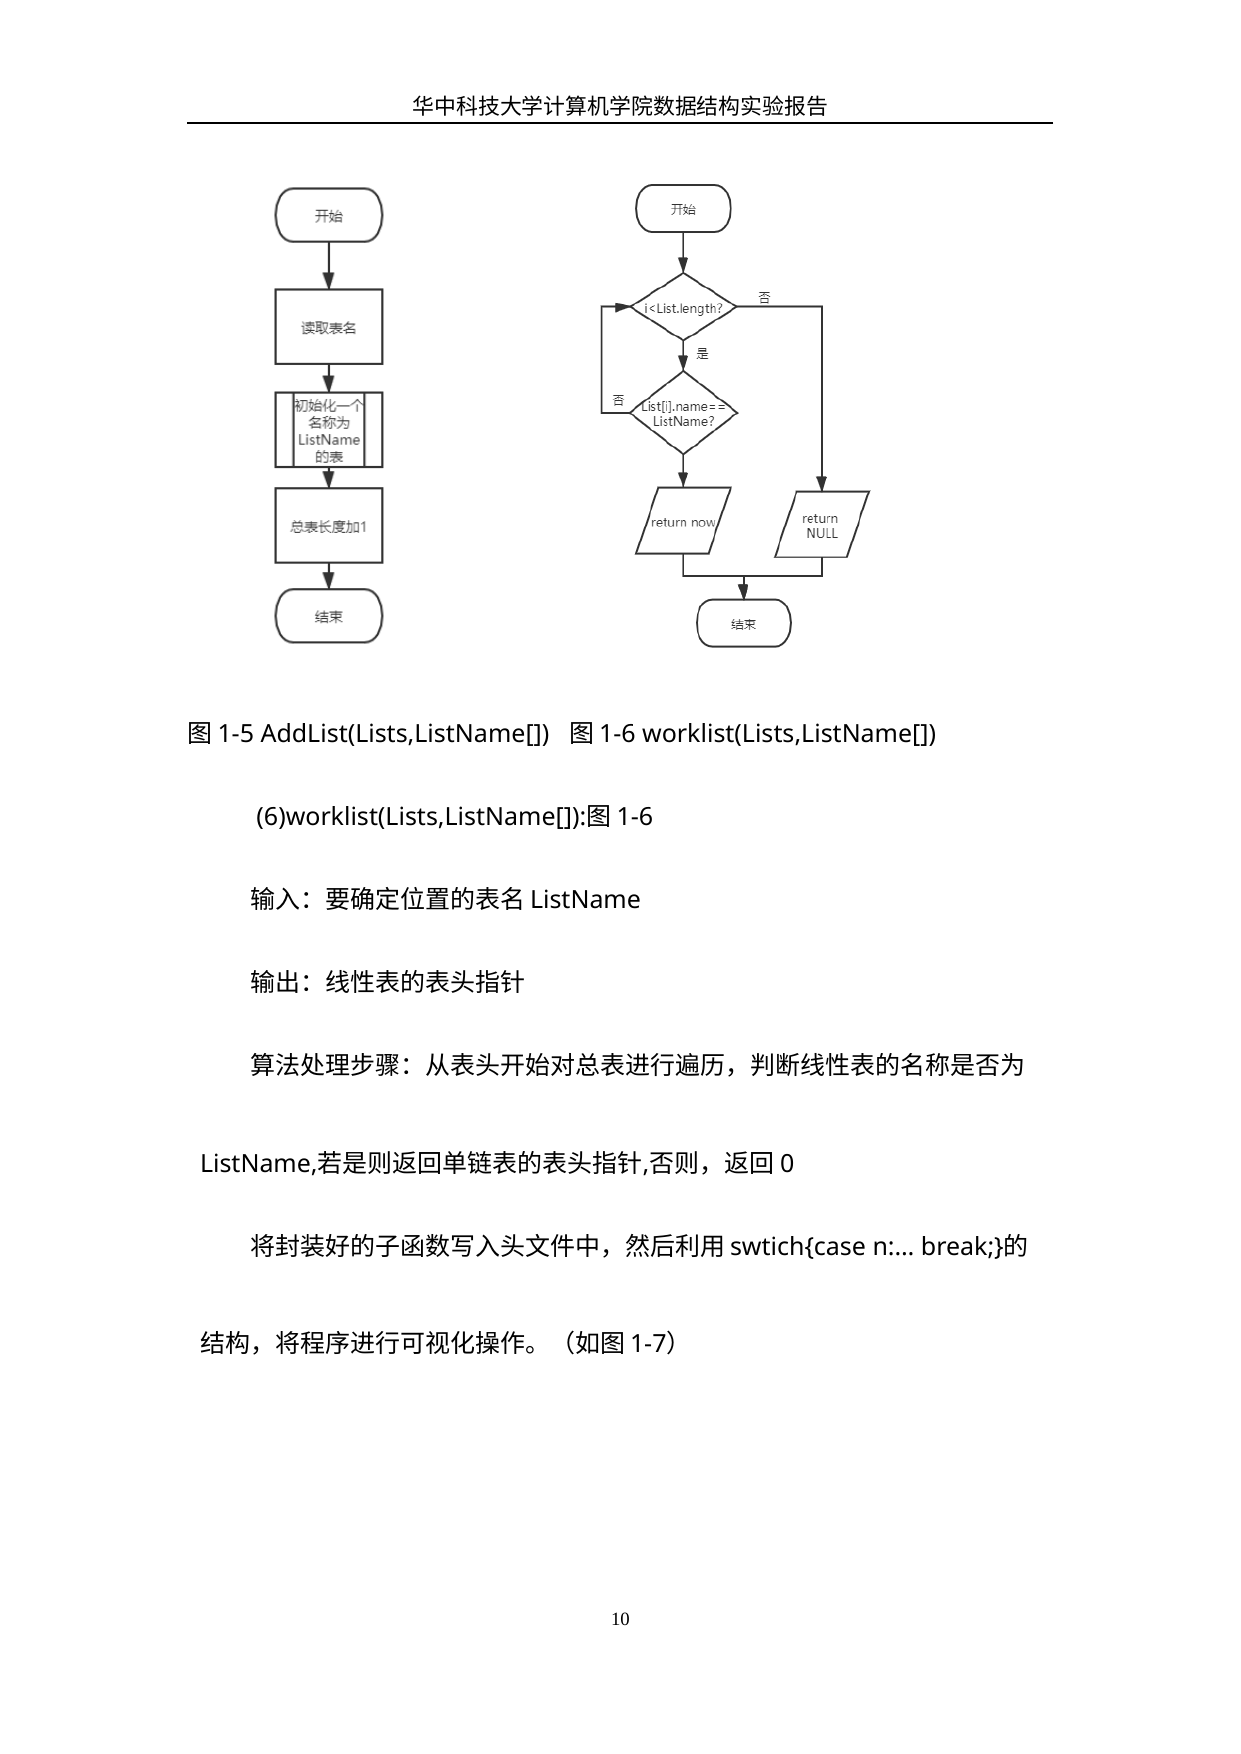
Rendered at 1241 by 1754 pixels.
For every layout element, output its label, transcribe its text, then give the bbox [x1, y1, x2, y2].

text 图1-5 AddList(Lists,ListName[]) 图1-6 worklist(Lists,ListName[]) [187, 699, 1053, 764]
text 输出：线性表的表头指针 [200, 948, 1053, 1013]
picture [538, 162, 892, 669]
text 将封装好的子函数写入头文件中，然后利用swtich{case n:… break;}的结构，将程序进行可视化操作。（如图1-7） [200, 1212, 1053, 1374]
text 算法处理步骤：从表头开始对总表进行遍历，判断线性表的名称是否为ListName,若是则返回单链表的表头指针,否则，返回 0 [200, 1031, 1053, 1194]
text 输入：要确定位置的表名ListName [200, 865, 1053, 930]
picture [249, 162, 409, 669]
text (6)worklist(Lists,ListName[]):图1-6 [200, 782, 1053, 847]
